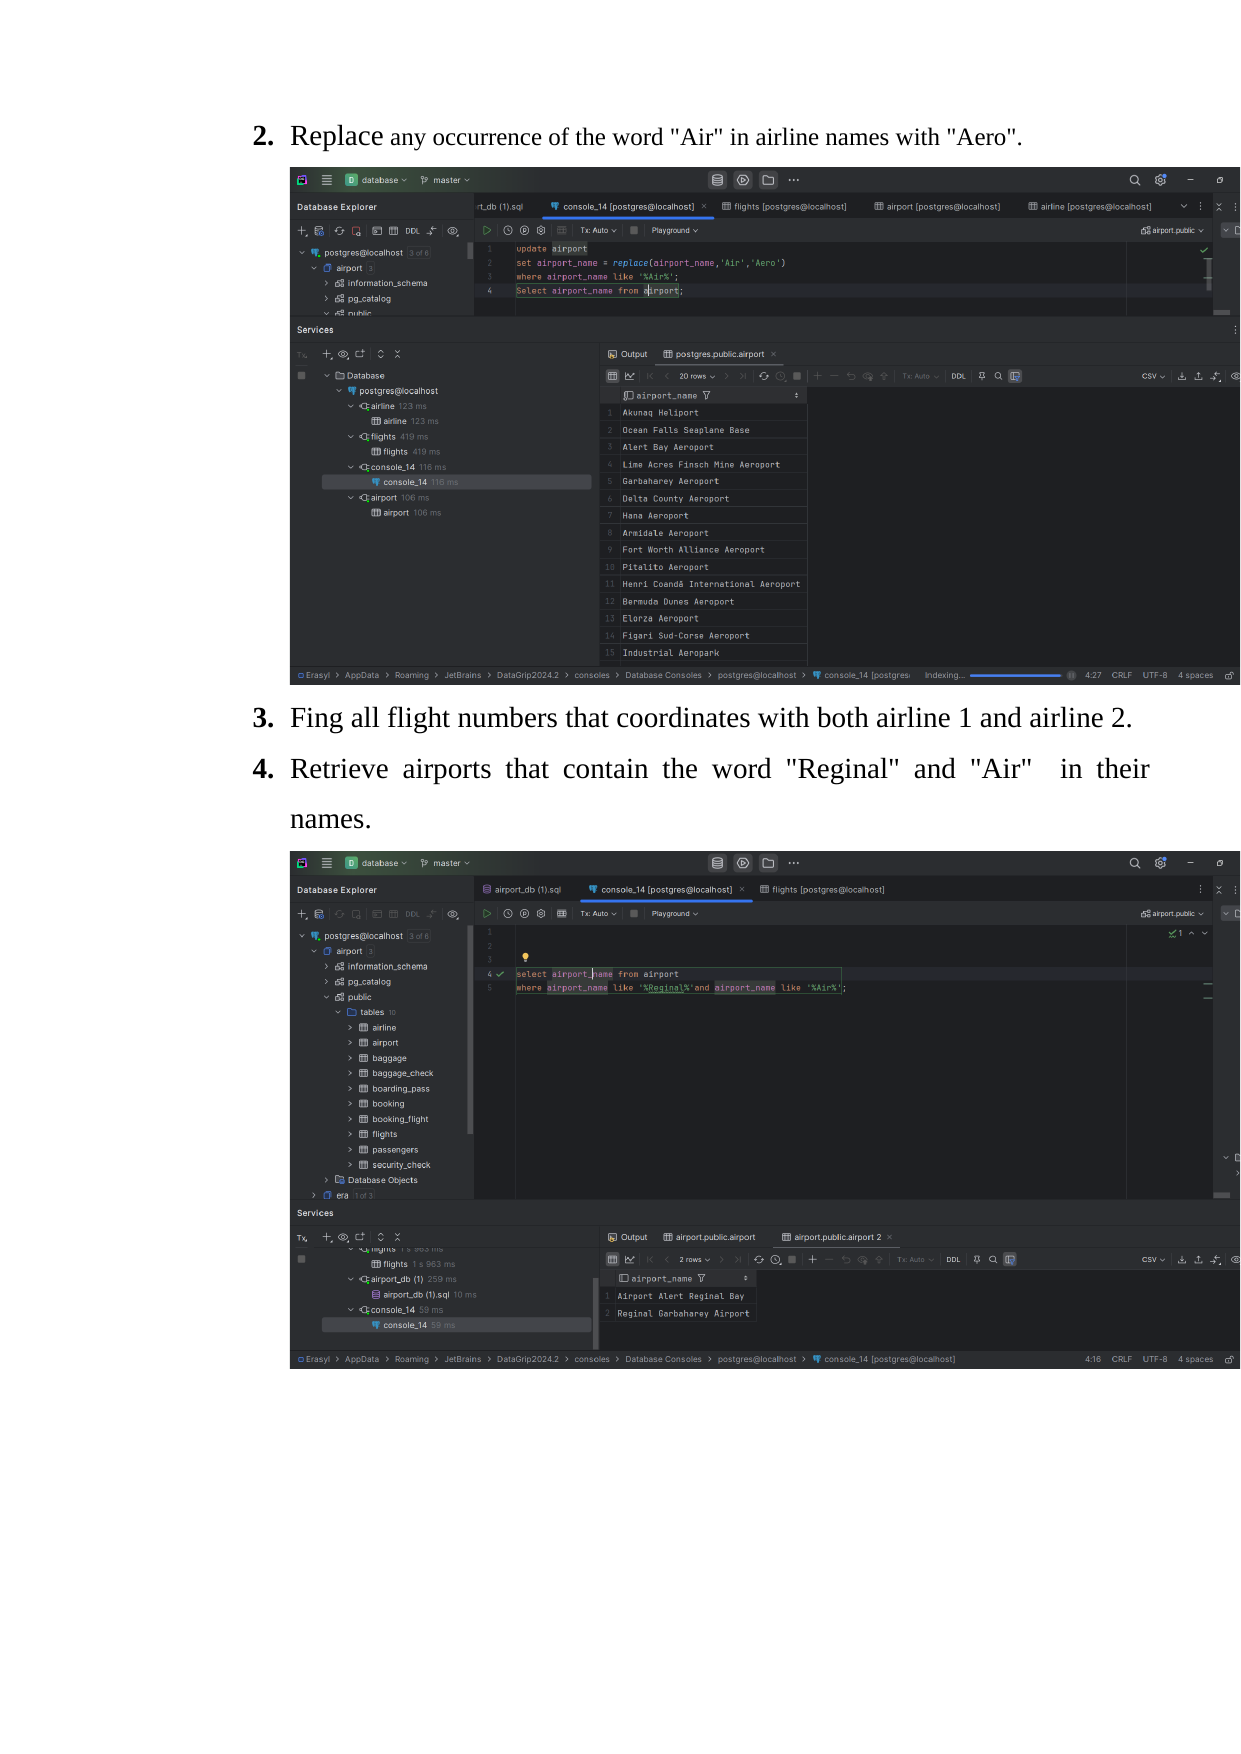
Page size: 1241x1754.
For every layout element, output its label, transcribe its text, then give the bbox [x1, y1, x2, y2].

list Fing all flight numbers that coordinates with both airline 1 and airline 2. [252, 701, 1152, 734]
picture [289, 167, 1241, 685]
picture [289, 851, 1241, 1369]
